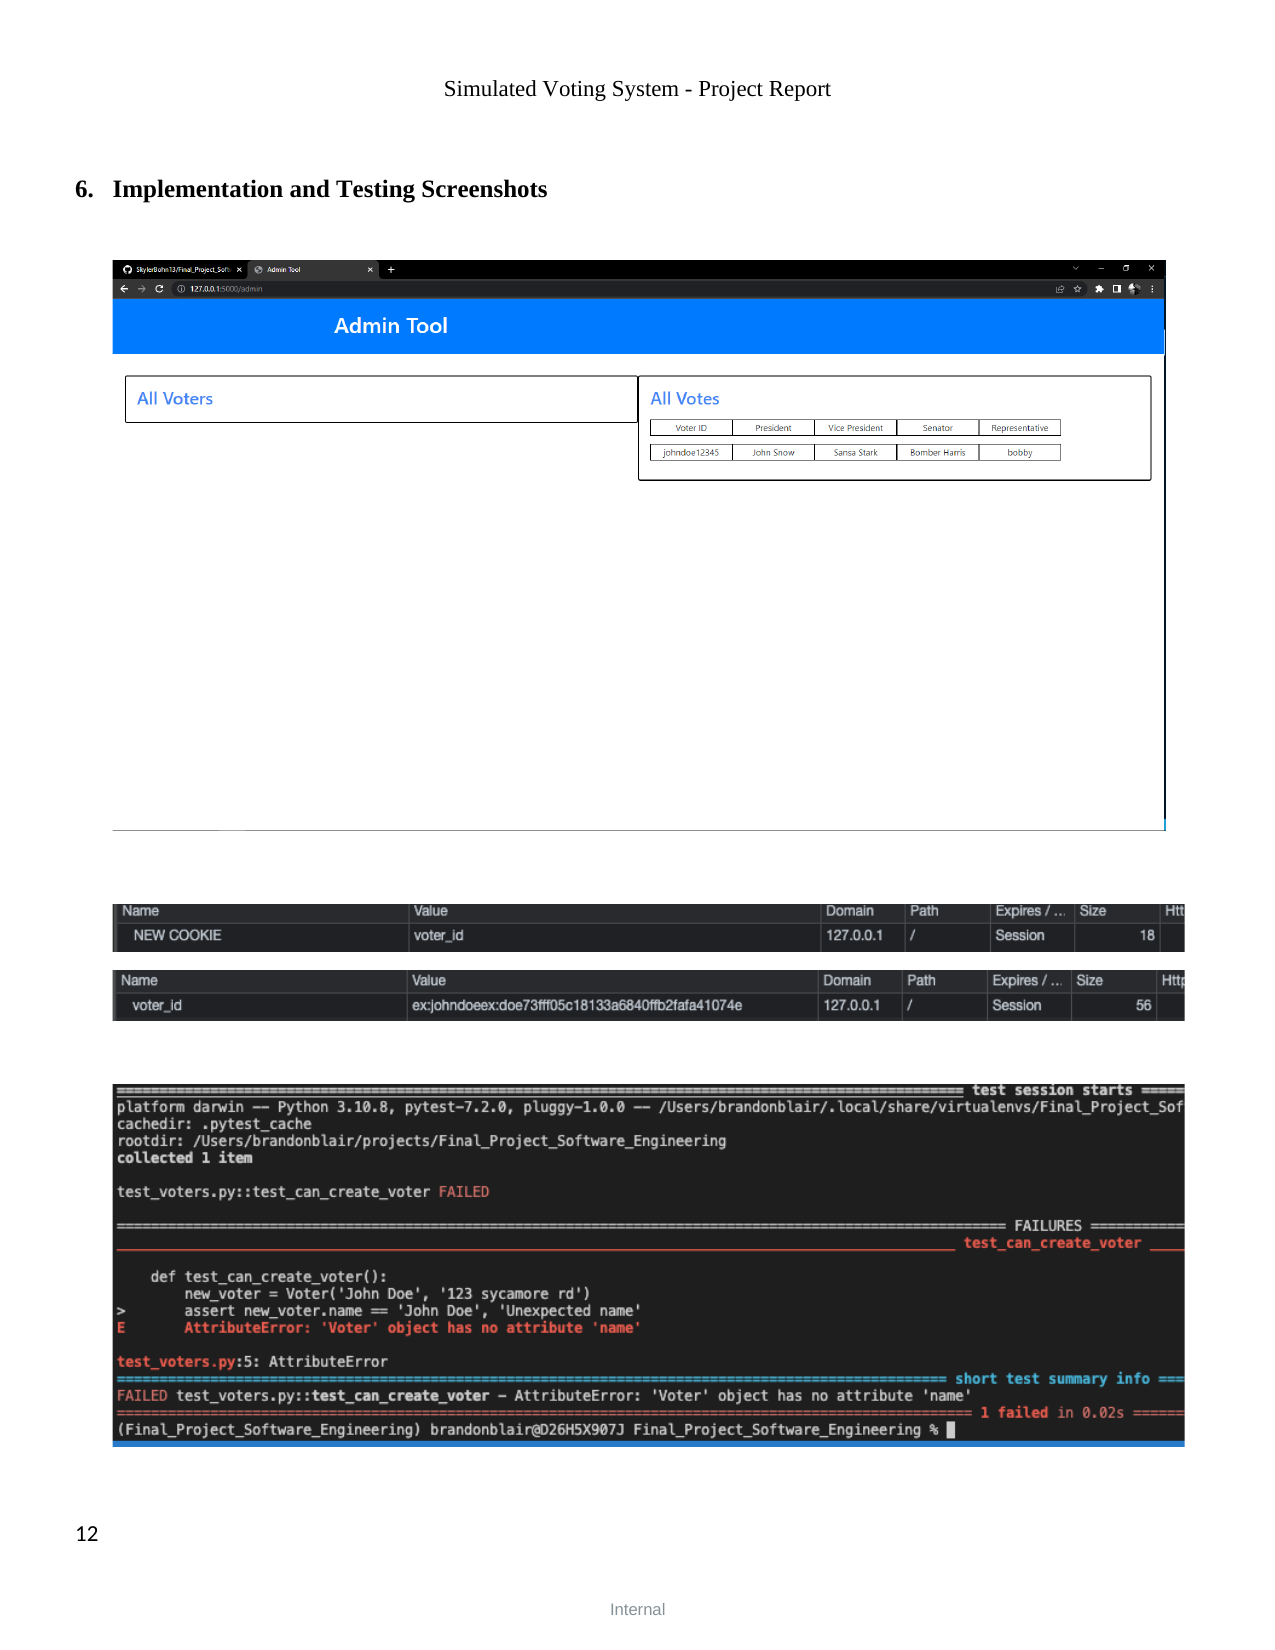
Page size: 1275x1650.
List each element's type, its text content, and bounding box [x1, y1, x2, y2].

picture [112, 970, 1185, 1021]
list Implementation and Testing Screenshots [75, 174, 1200, 203]
picture [112, 904, 1185, 952]
picture [112, 1084, 1185, 1447]
picture [112, 260, 1166, 831]
